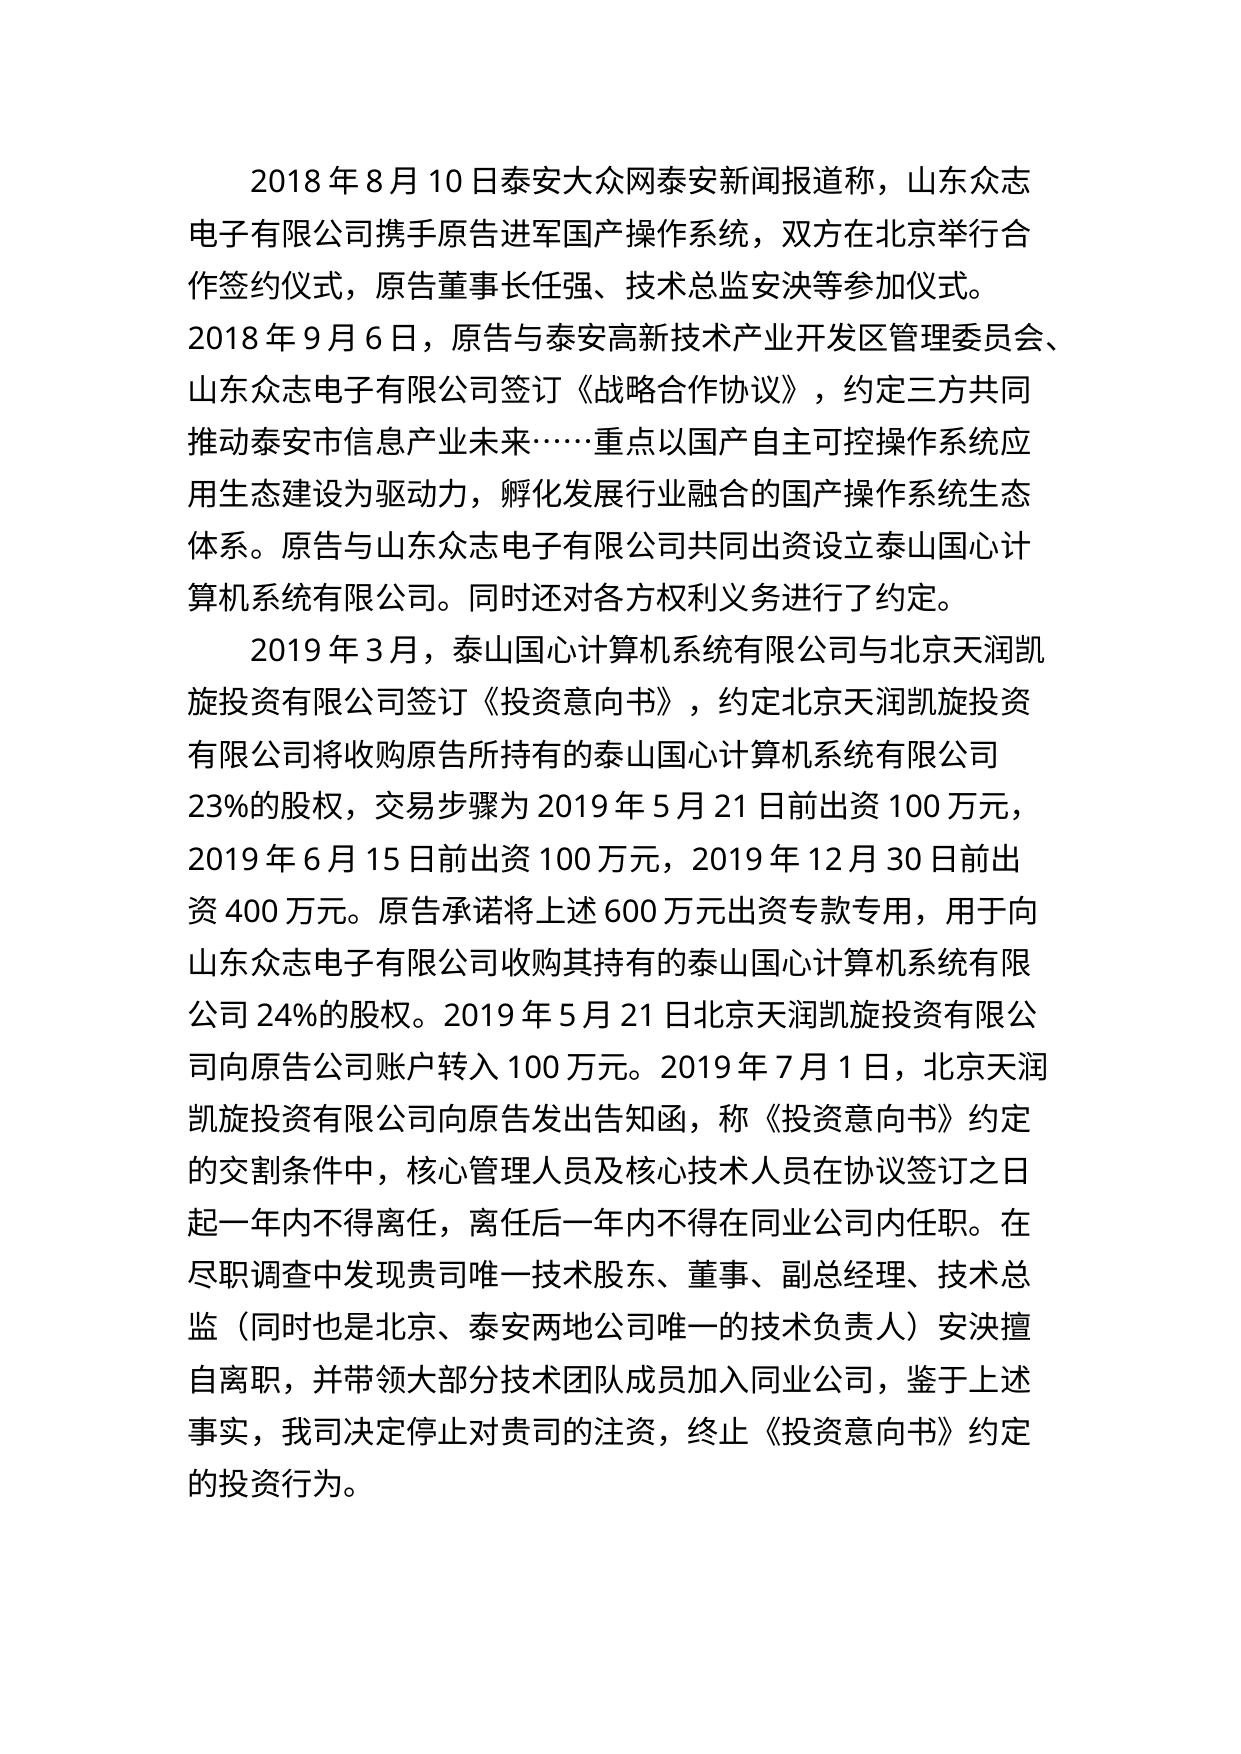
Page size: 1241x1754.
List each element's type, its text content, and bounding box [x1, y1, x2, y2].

text 2018年8月10日泰安大众网泰安新闻报道称，山东众志电子有限公司携手原告进军国产操作系统，双方在北京举行合作签约仪式，原告董事长任强、技术总监安泱等参加仪式。2018年9月6日，原告与泰安高新技术产业开发区管理委员会、山东众志电子有限公司签订《战略合作协议》，约定三方共同推动泰安市信息产业未来……重点以国产自主可控操作系统应用生态建设为驱动力，孵化发展行业融合的国产操作系统生态体系。原告与山东众志电子有限公司共同出资设立泰山国心计算机系统有限公司。同时还对各方权利义务进行了约定。 [187, 150, 1053, 619]
text 2019年3月，泰山国心计算机系统有限公司与北京天润凯旋投资有限公司签订《投资意向书》，约定北京天润凯旋投资有限公司将收购原告所持有的泰山国心计算机系统有限公司23%的股权，交易步骤为2019年5月21日前出资100万元，2019年6月15日前出资100万元，2019年12月30日前出资400万元。原告承诺将上述600万元出资专款专用，用于向山东众志电子有限公司收购其持有的泰山国心计算机系统有限公司24%的股权。2019年5月21日北京天润凯旋投资有限公司向原告公司账户转入100万元。2019年7月1日，北京天润凯旋投资有限公司向原告发出告知函，称《投资意向书》约定的交割条件中，核心管理人员及核心技术人员在协议签订之日起一年内不得离任，离任后一年内不得在同业公司内任职。在尽职调查中发现贵司唯一技术股东、董事、副总经理、技术总监（同时也是北京、泰安两地公司唯一的技术负责人）安泱擅自离职，并带领大部分技术团队成员加入同业公司，鉴于上述事实，我司决定停止对贵司的注资，终止《投资意向书》约定的投资行为。 [187, 619, 1053, 1504]
